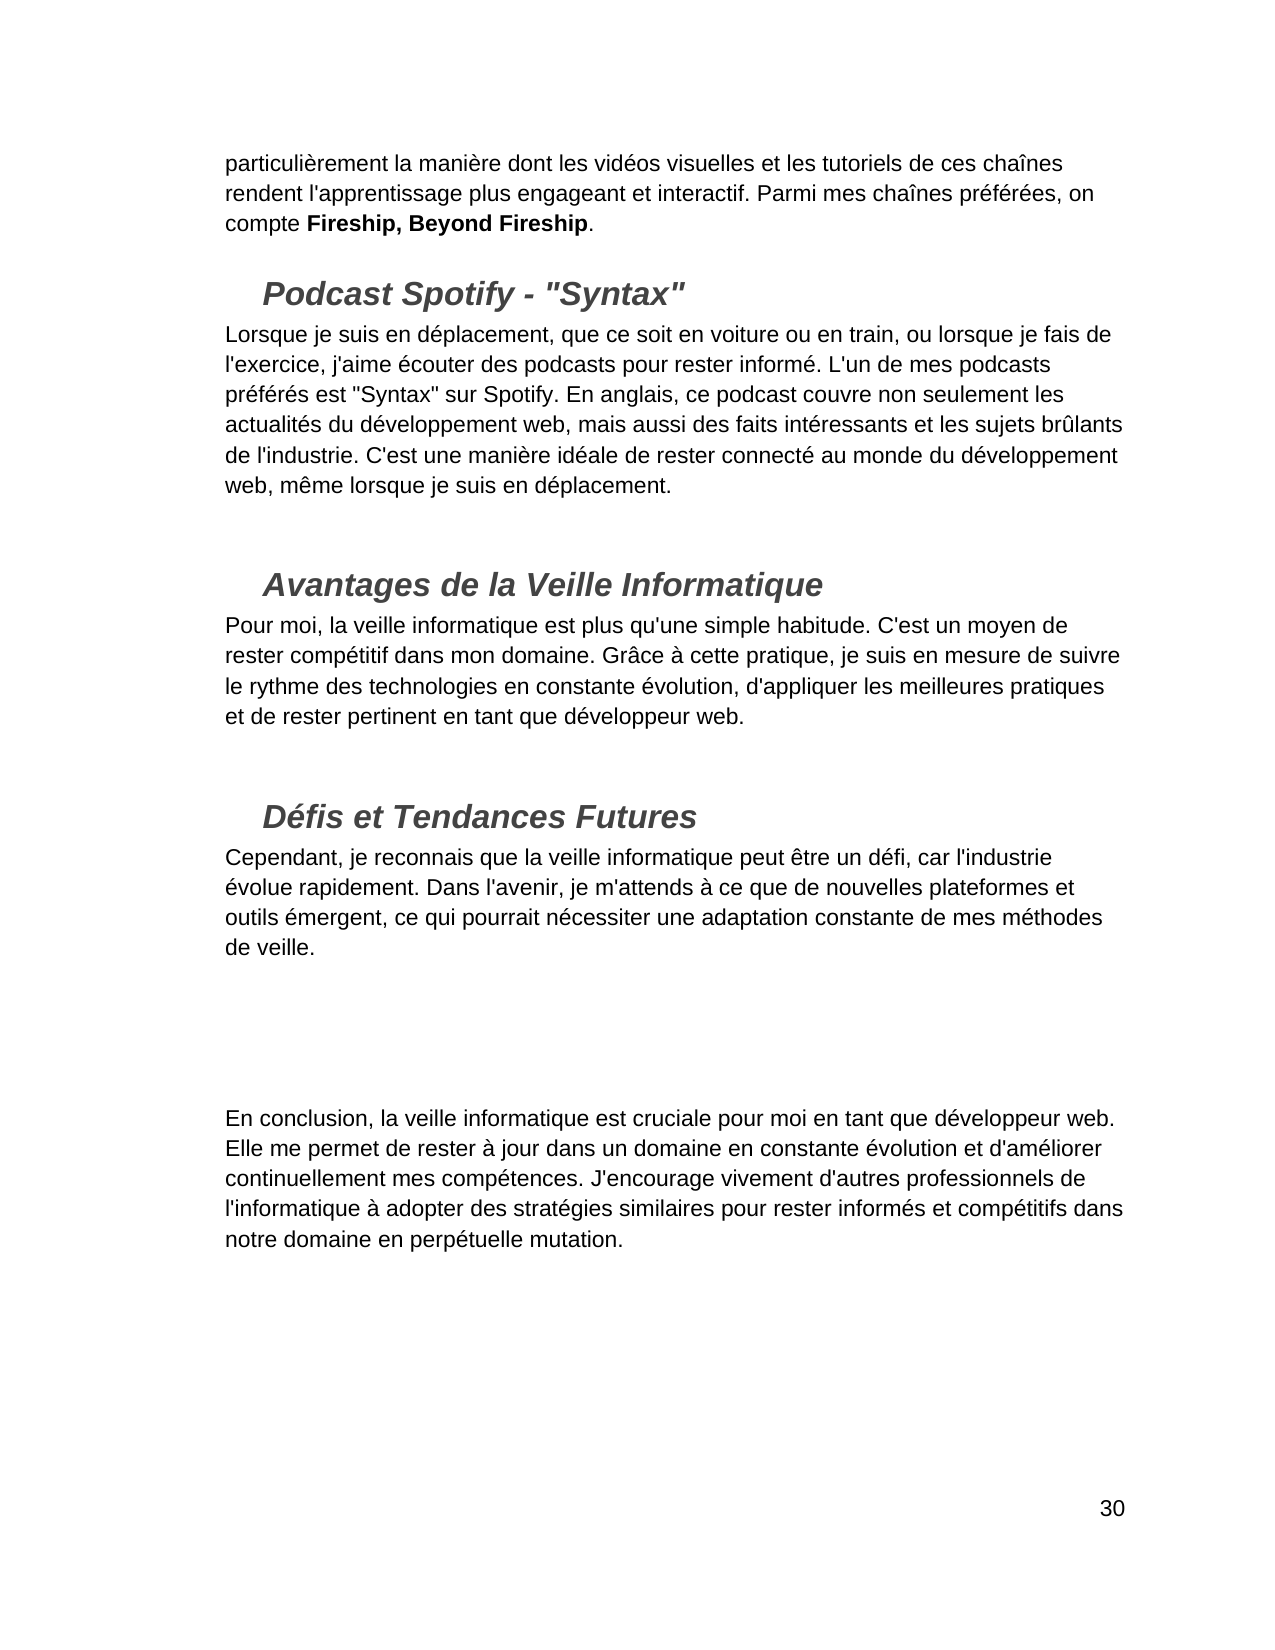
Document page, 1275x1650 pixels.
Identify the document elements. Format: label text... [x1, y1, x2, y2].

text Pour moi, la veille informatique est plus qu'une simple habitude. C'est un moyen de rester compétitif dans mon domaine. Grâce à cette pratique, je suis en mesure de suivre le rythme des technologies en constante évolution, d'appliquer les meilleures pratiques et de rester pertinent en tant que développeur web. [225, 612, 1125, 729]
subtitle Défis et Tendances Futures [262, 797, 1125, 835]
subtitle Avantages de la Veille Informatique [262, 566, 1125, 604]
subtitle Podcast Spotify - "Syntax" [262, 274, 1125, 312]
text En conclusion, la veille informatique est cruciale pour moi en tant que développeur web. Elle me permet de rester à jour dans un domaine en constante évolution et d'améliorer continuellement mes compétences. J'encourage vivement d'autres professionnels de l'informatique à adopter des stratégies similaires pour rester informés et compétitifs dans notre domaine en perpétuelle mutation. [225, 1105, 1125, 1252]
text Lorsque je suis en déplacement, que ce soit en voiture ou en train, ou lorsque je fais de l'exercice, j'aime écouter des podcasts pour rester informé. L'un de mes podcasts préférés est "Syntax" sur Spotify. En anglais, ce podcast couvre non seulement les actualités du développement web, mais aussi des faits intéressants et les sujets brûlants de l'industrie. C'est une manière idéale de rester connecté au monde du développement web, même lorsque je suis en déplacement. [225, 321, 1125, 498]
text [225, 150, 1125, 237]
text Cependant, je reconnais que la veille informatique peut être un défi, car l'industrie évolue rapidement. Dans l'avenir, je m'attends à ce que de nouvelles plateformes et outils émergent, ce qui pourrait nécessiter une adaptation constante de mes méthodes de veille. [225, 843, 1125, 960]
